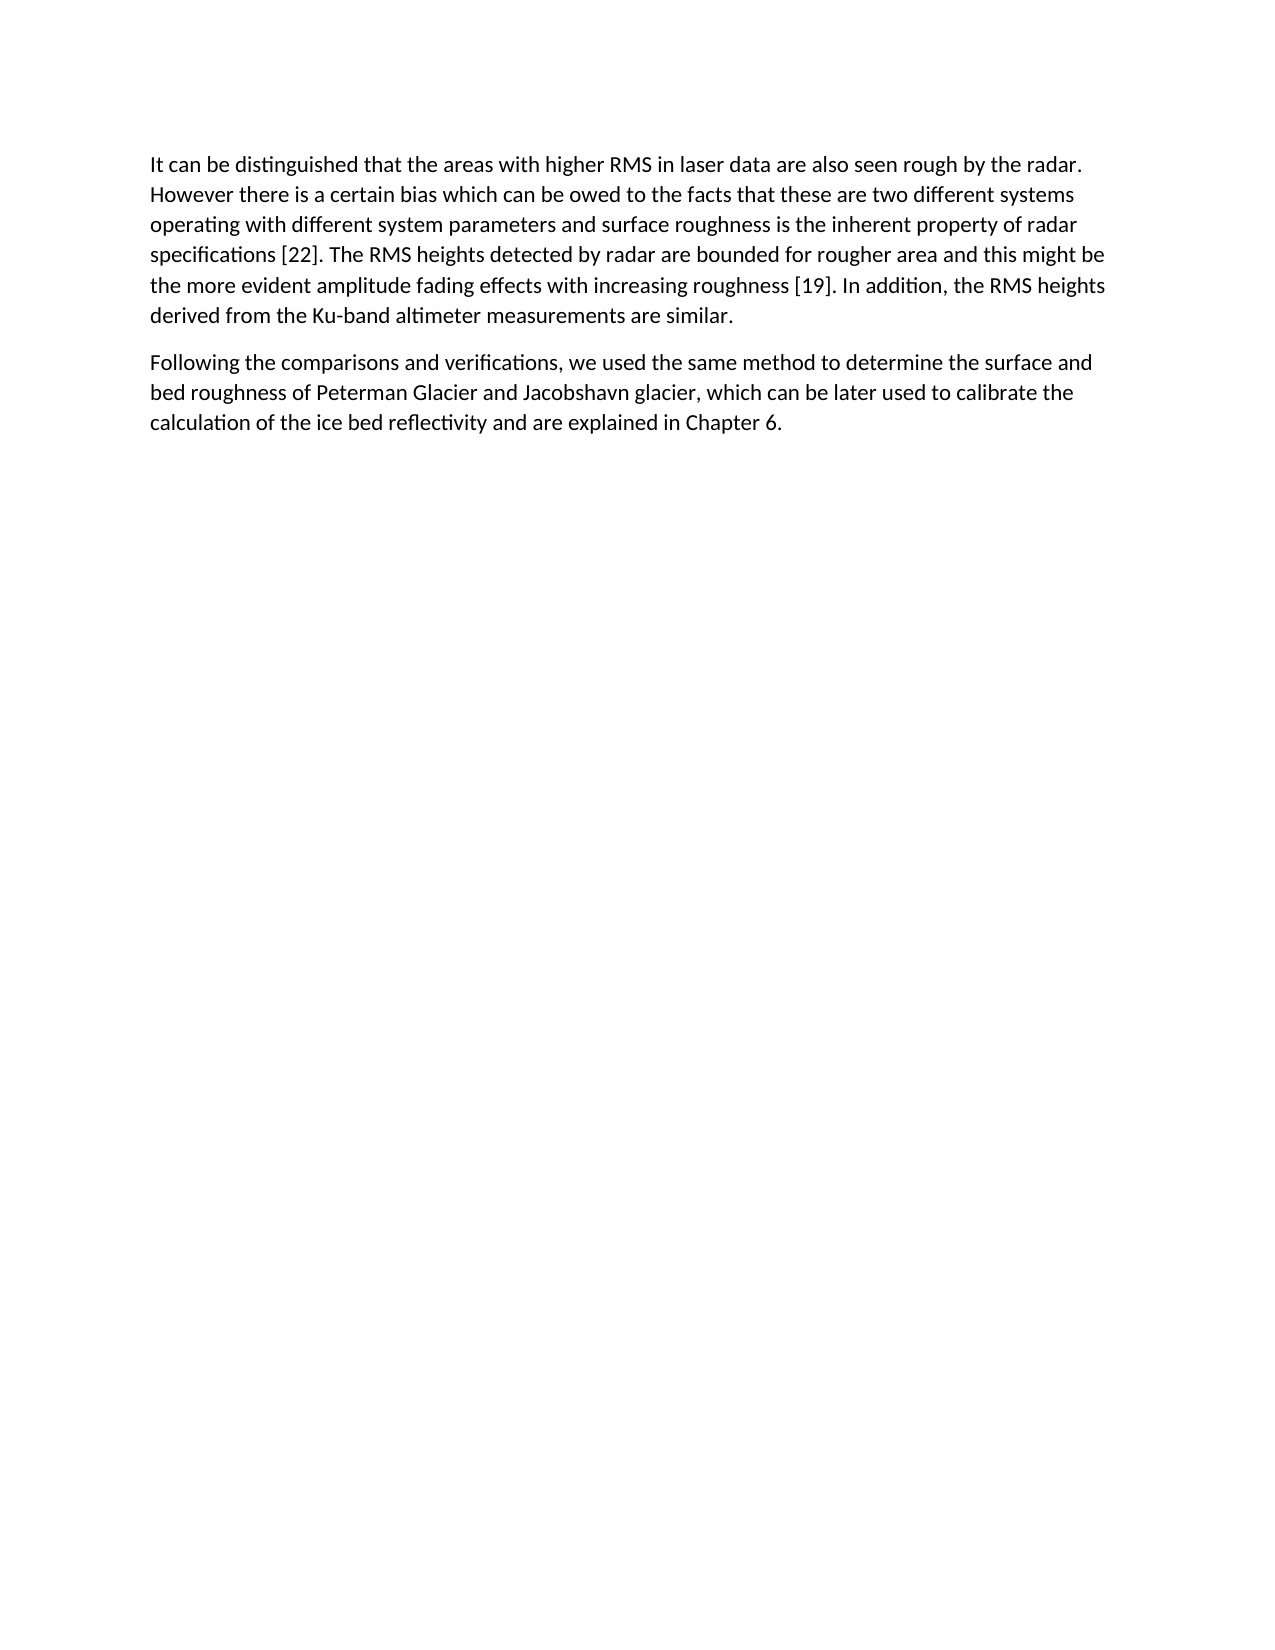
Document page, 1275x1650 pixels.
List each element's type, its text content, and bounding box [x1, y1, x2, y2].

text Following the comparisons and verifications, we used the same method to determine the surface and bed roughness of Peterman Glacier and Jacobshavn glacier, which can be later used to calibrate the calculation of the ice bed reflectivity and are explained in Chapter 6. [150, 348, 1125, 436]
text It can be distinguished that the areas with higher RMS in laser data are also seen rough by the radar. However there is a certain bias which can be owed to the facts that these are two different systems operating with different system parameters and surface roughness is the inherent property of radar specifications [22]. The RMS heights detected by radar are bounded for rougher area and this might be the more evident amplitude fading effects with increasing roughness [19]. In addition, the RMS heights derived from the Ku-band altimeter measurements are similar. [150, 150, 1125, 329]
